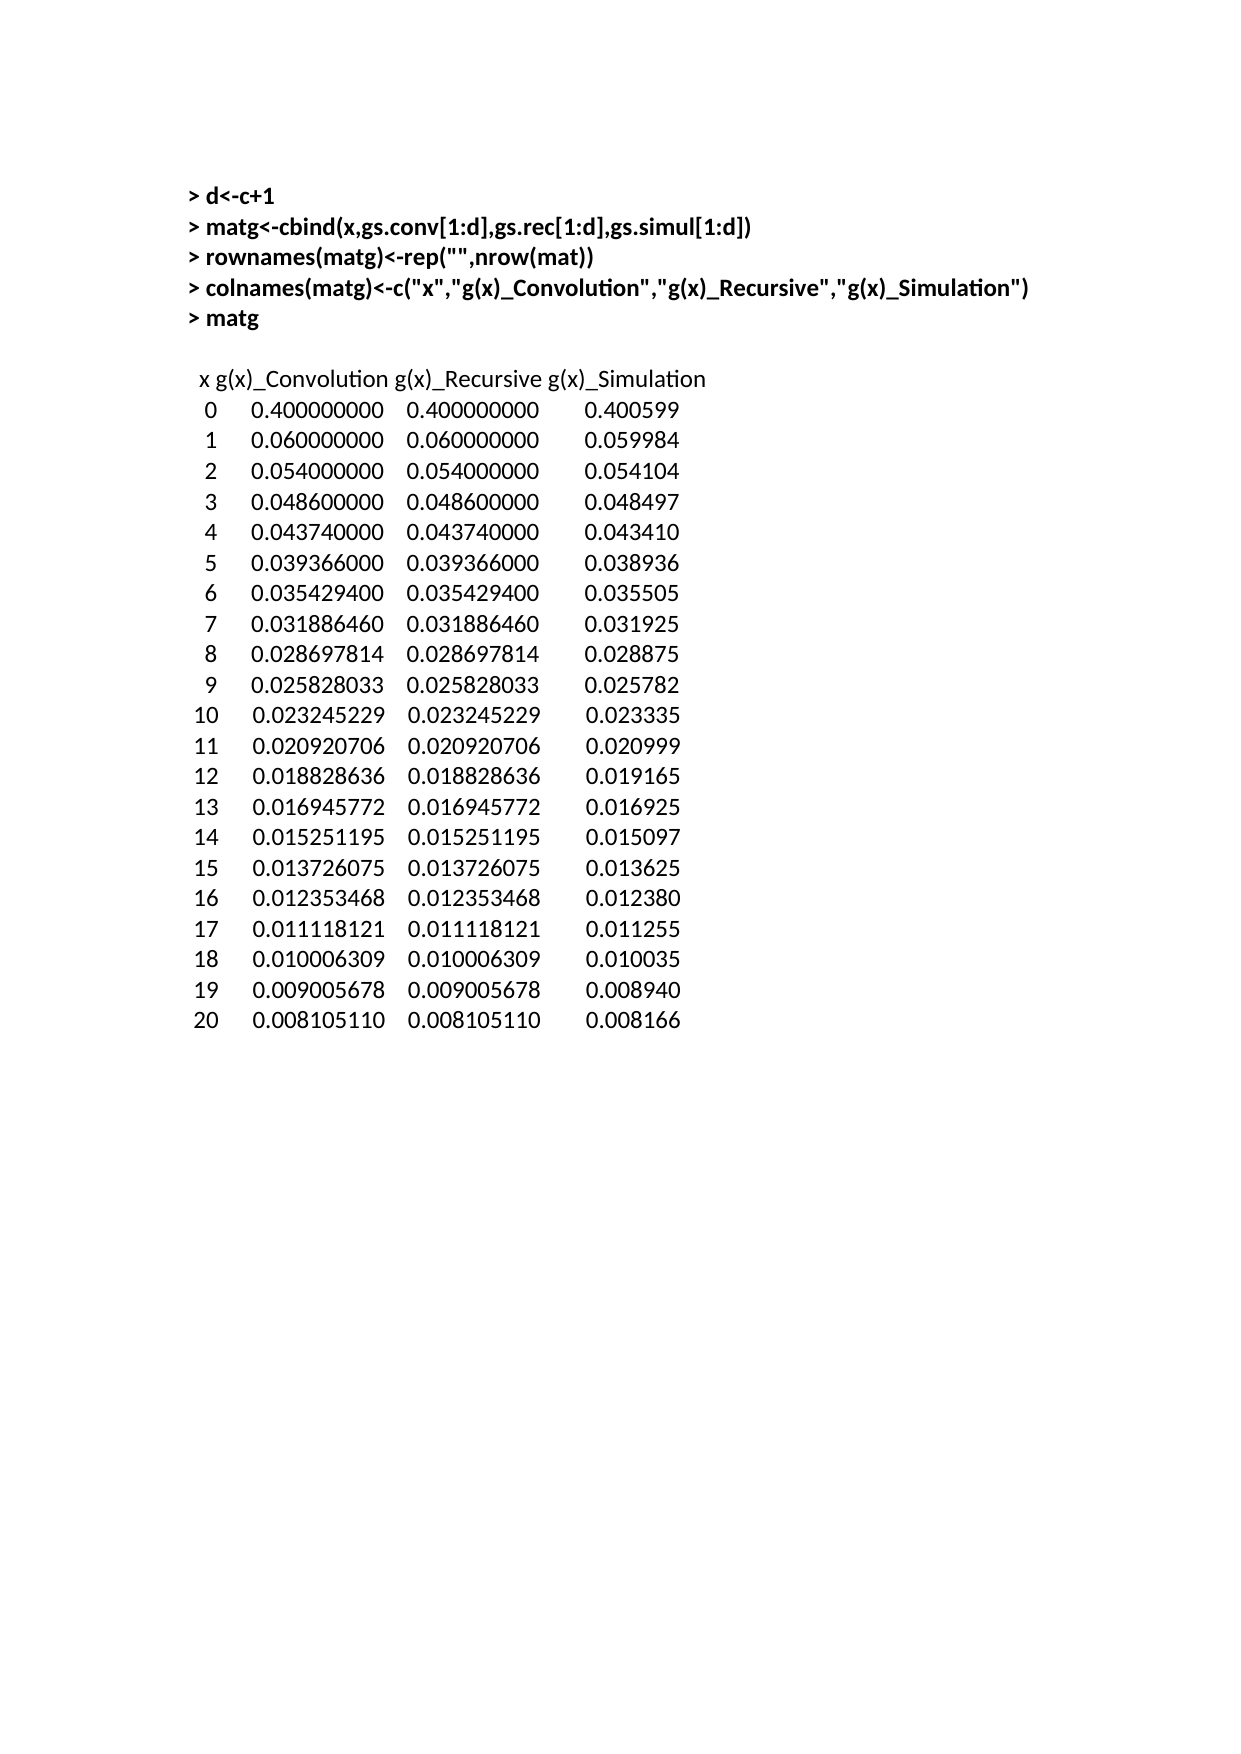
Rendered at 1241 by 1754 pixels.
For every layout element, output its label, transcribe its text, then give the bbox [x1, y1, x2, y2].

text 2 0.054000000 0.054000000 0.054104 [187, 455, 1053, 486]
text 8 0.028697814 0.028697814 0.028875 [187, 638, 1053, 669]
text 15 0.013726075 0.013726075 0.013625 [187, 852, 1053, 882]
text 16 0.012353468 0.012353468 0.012380 [187, 882, 1053, 913]
text > matg<-cbind(x,gs.conv[1:d],gs.rec[1:d],gs.simul[1:d]) [187, 211, 1053, 242]
text > rownames(matg)<-rep("",nrow(mat)) [187, 242, 1053, 272]
text 0 0.400000000 0.400000000 0.400599 [187, 394, 1053, 425]
text 12 0.018828636 0.018828636 0.019165 [187, 760, 1053, 791]
text 7 0.031886460 0.031886460 0.031925 [187, 608, 1053, 638]
text 19 0.009005678 0.009005678 0.008940 [187, 974, 1053, 1004]
text 14 0.015251195 0.015251195 0.015097 [187, 821, 1053, 852]
text 4 0.043740000 0.043740000 0.043410 [187, 516, 1053, 547]
text 18 0.010006309 0.010006309 0.010035 [187, 943, 1053, 974]
text 13 0.016945772 0.016945772 0.016925 [187, 791, 1053, 821]
text 17 0.011118121 0.011118121 0.011255 [187, 913, 1053, 943]
text x g(x)_Convolution g(x)_Recursive g(x)_Simulation [187, 364, 1053, 394]
text 20 0.008105110 0.008105110 0.008166 [187, 1004, 1053, 1035]
text 5 0.039366000 0.039366000 0.038936 [187, 547, 1053, 577]
text 10 0.023245229 0.023245229 0.023335 [187, 699, 1053, 730]
text > d<-c+1 [187, 181, 1053, 211]
text 11 0.020920706 0.020920706 0.020999 [187, 730, 1053, 760]
text > matg [187, 303, 1053, 333]
text 1 0.060000000 0.060000000 0.059984 [187, 425, 1053, 455]
text 6 0.035429400 0.035429400 0.035505 [187, 577, 1053, 608]
text > colnames(matg)<-c("x","g(x)_Convolution","g(x)_Recursive","g(x)_Simulation") [187, 272, 1053, 303]
text 9 0.025828033 0.025828033 0.025782 [187, 669, 1053, 699]
text 3 0.048600000 0.048600000 0.048497 [187, 486, 1053, 516]
